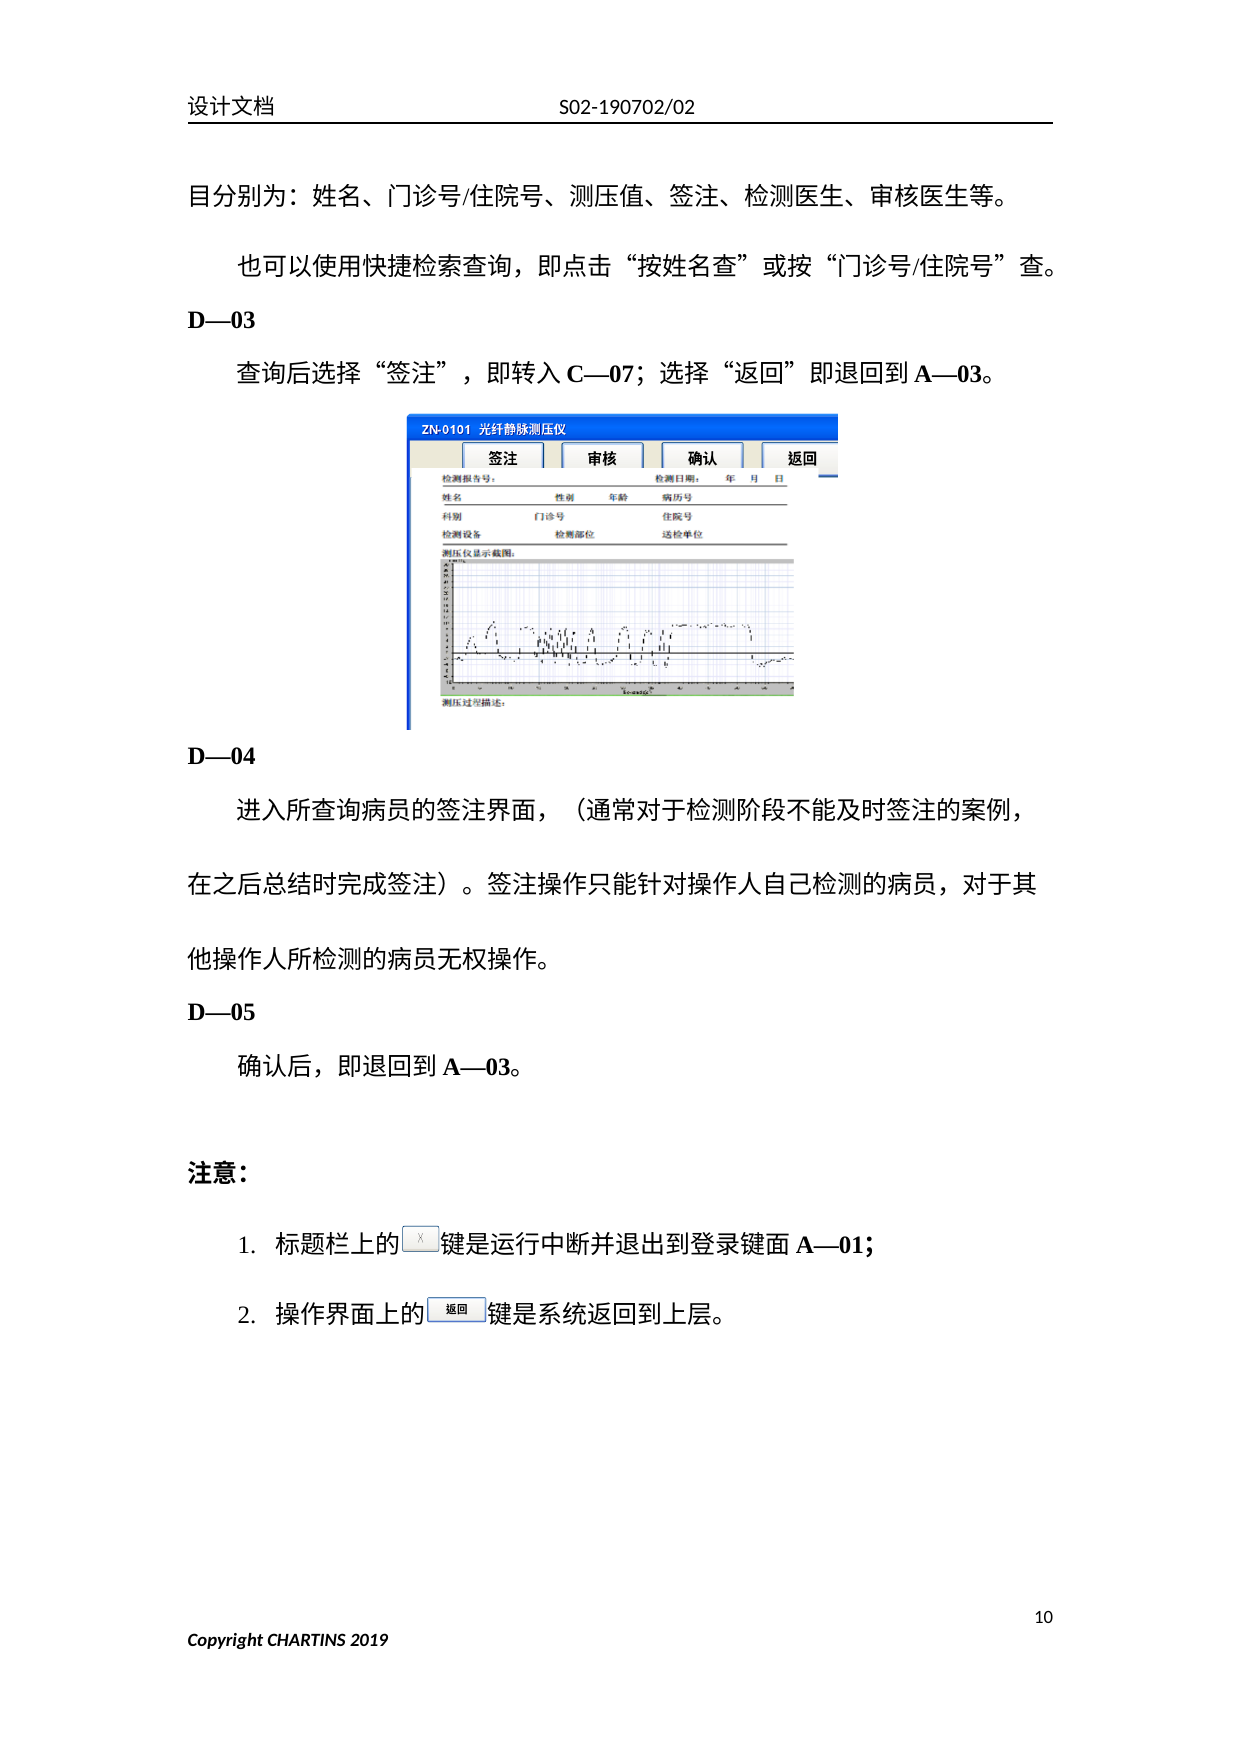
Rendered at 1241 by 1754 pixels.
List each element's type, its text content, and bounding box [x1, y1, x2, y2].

text 确认后，即退回到A—03。 [187, 1032, 1053, 1097]
text D—05 [187, 996, 1053, 1028]
text D—04 [187, 739, 1053, 771]
text 查询后选择“签注”，即转入C—07；选择“返回”即退回到A—03。 [187, 339, 1053, 404]
list 标题栏上的键是运行中断并退出到登录键面A—01； [237, 1210, 1053, 1275]
text 注意： [187, 1139, 1053, 1204]
list 操作界面上的键是系统返回到上层。 [237, 1280, 1053, 1345]
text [187, 162, 1053, 227]
text 进入所查询病员的签注界面，（通常对于检测阶段不能及时签注的案例，在之后总结时完成签注）。签注操作只能针对操作人自己检测的病员，对于其他操作人所检测的病员无权操作。 [187, 776, 1053, 990]
text 也可以使用快捷检索查询，即点击“按姓名查”或按“门诊号/住院号”查。 [187, 232, 1053, 297]
text D—03 [187, 303, 1053, 335]
